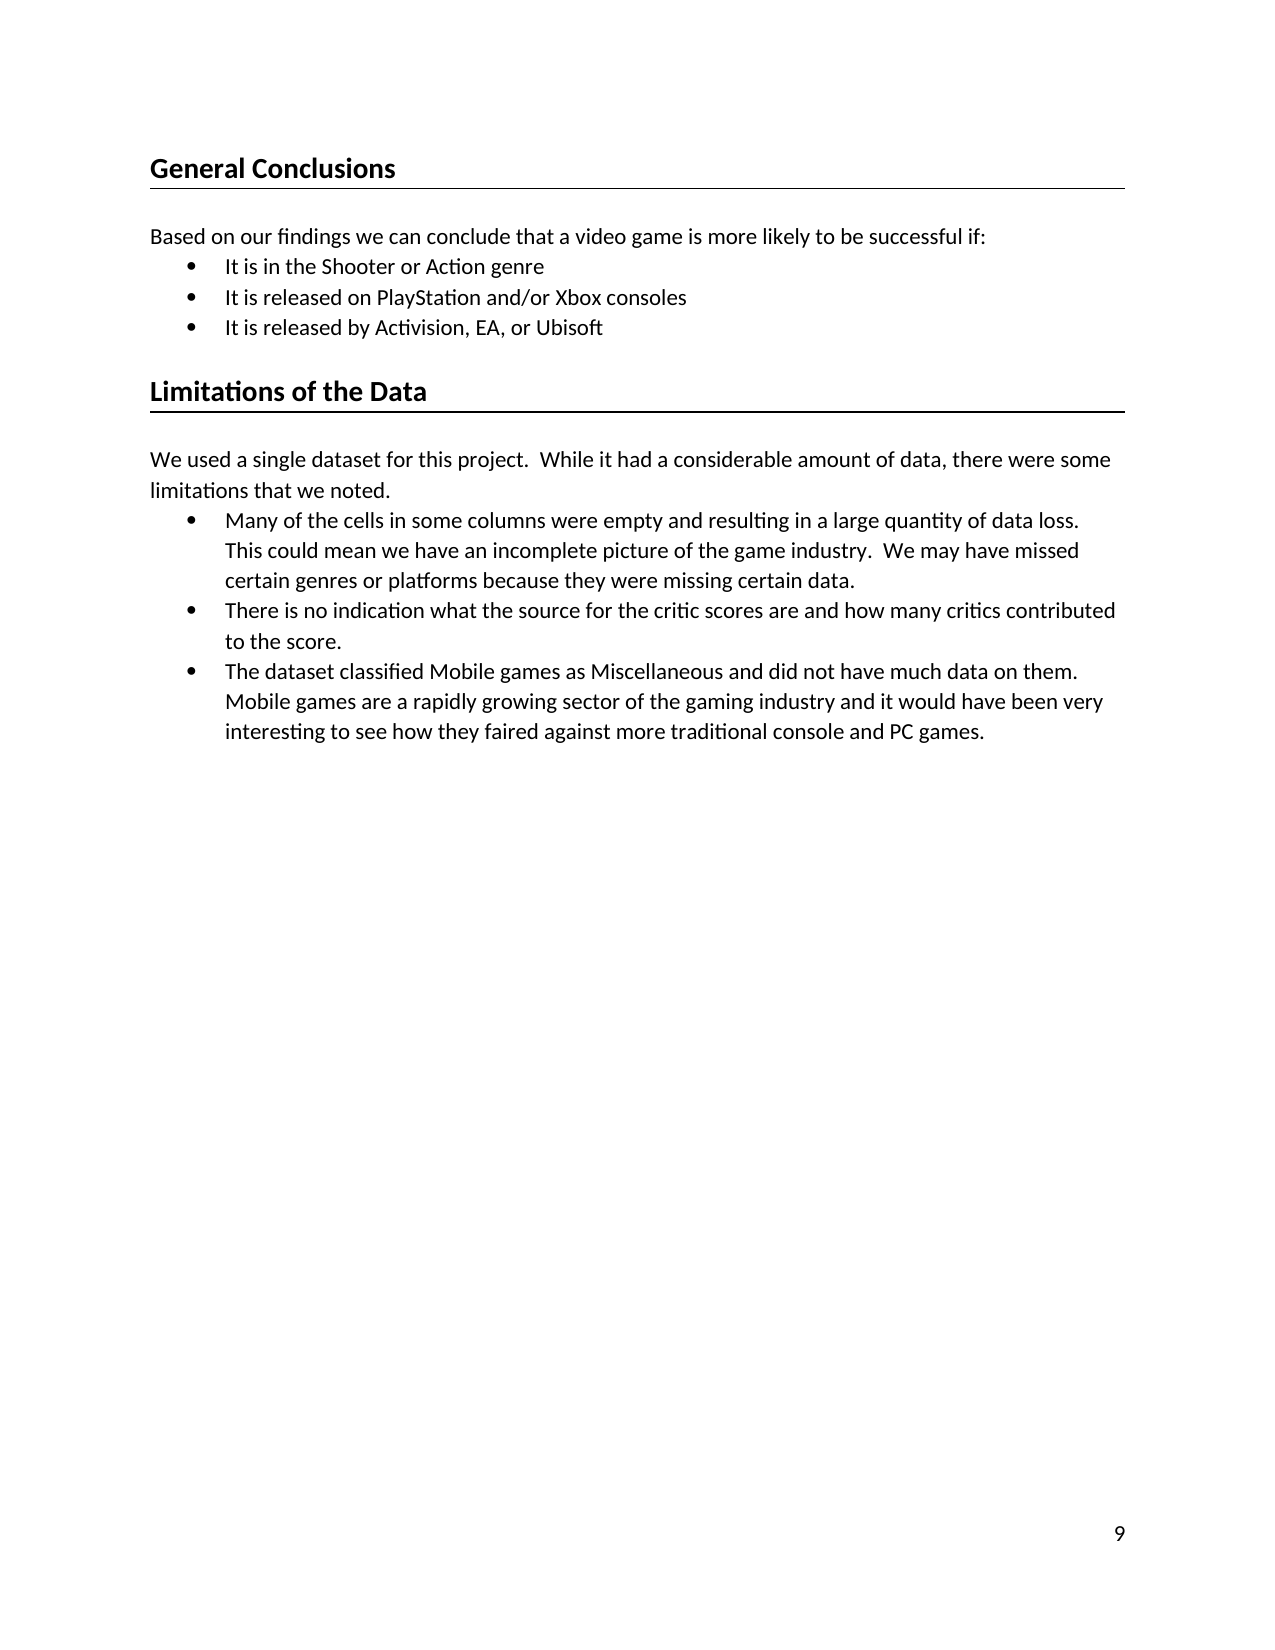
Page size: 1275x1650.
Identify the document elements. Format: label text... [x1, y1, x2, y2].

text Based on our findings we can conclude that a video game is more likely to be successful if: [150, 222, 1125, 250]
text We used a single dataset for this project. While it had a considerable amount of data, there were some limitations that we noted. [150, 446, 1125, 504]
text Limitations of the Data [150, 373, 1125, 411]
list It is released on PlayStation and/or Xbox consoles [187, 283, 1125, 311]
list The dataset classified Mobile games as Miscellaneous and did not have much data on them. Mobile games are a rapidly growing sector of the gaming industry and it would have been very interesting to see how they faired against more traditional console and PC games. [187, 657, 1125, 746]
list It is in the Shooter or Action genre [187, 252, 1125, 281]
text General Conclusions [150, 150, 1125, 188]
list It is released by Activision, EA, or Ubisoft [187, 313, 1125, 341]
list There is no indication what the source for the critic scores are and how many critics contributed to the score. [187, 597, 1125, 655]
list Many of the cells in some columns were empty and resulting in a large quantity of data loss. This could mean we have an incomplete picture of the game industry. We may have missed certain genres or platforms because they were missing certain data. [187, 506, 1125, 594]
